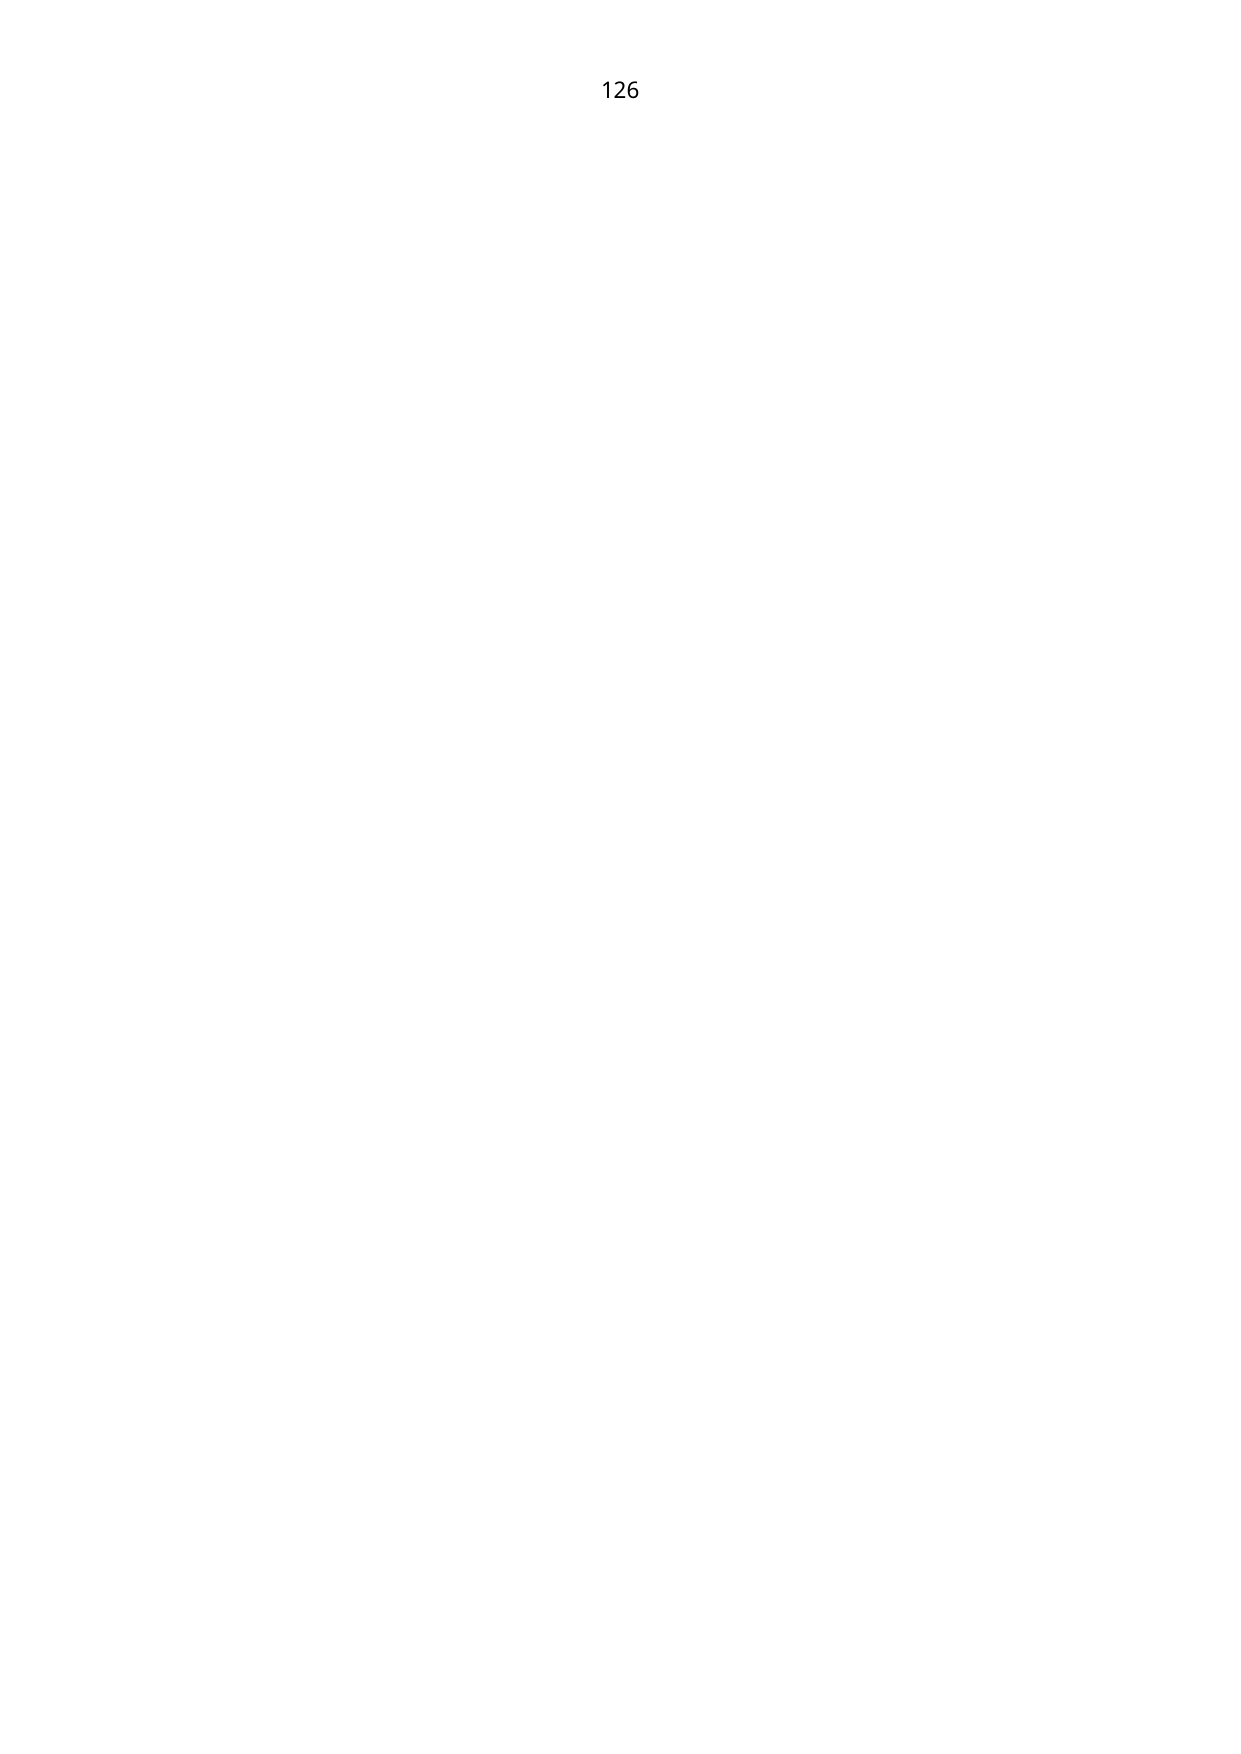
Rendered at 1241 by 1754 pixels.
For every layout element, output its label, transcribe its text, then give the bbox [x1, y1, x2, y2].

text 126 [138, 74, 639, 104]
